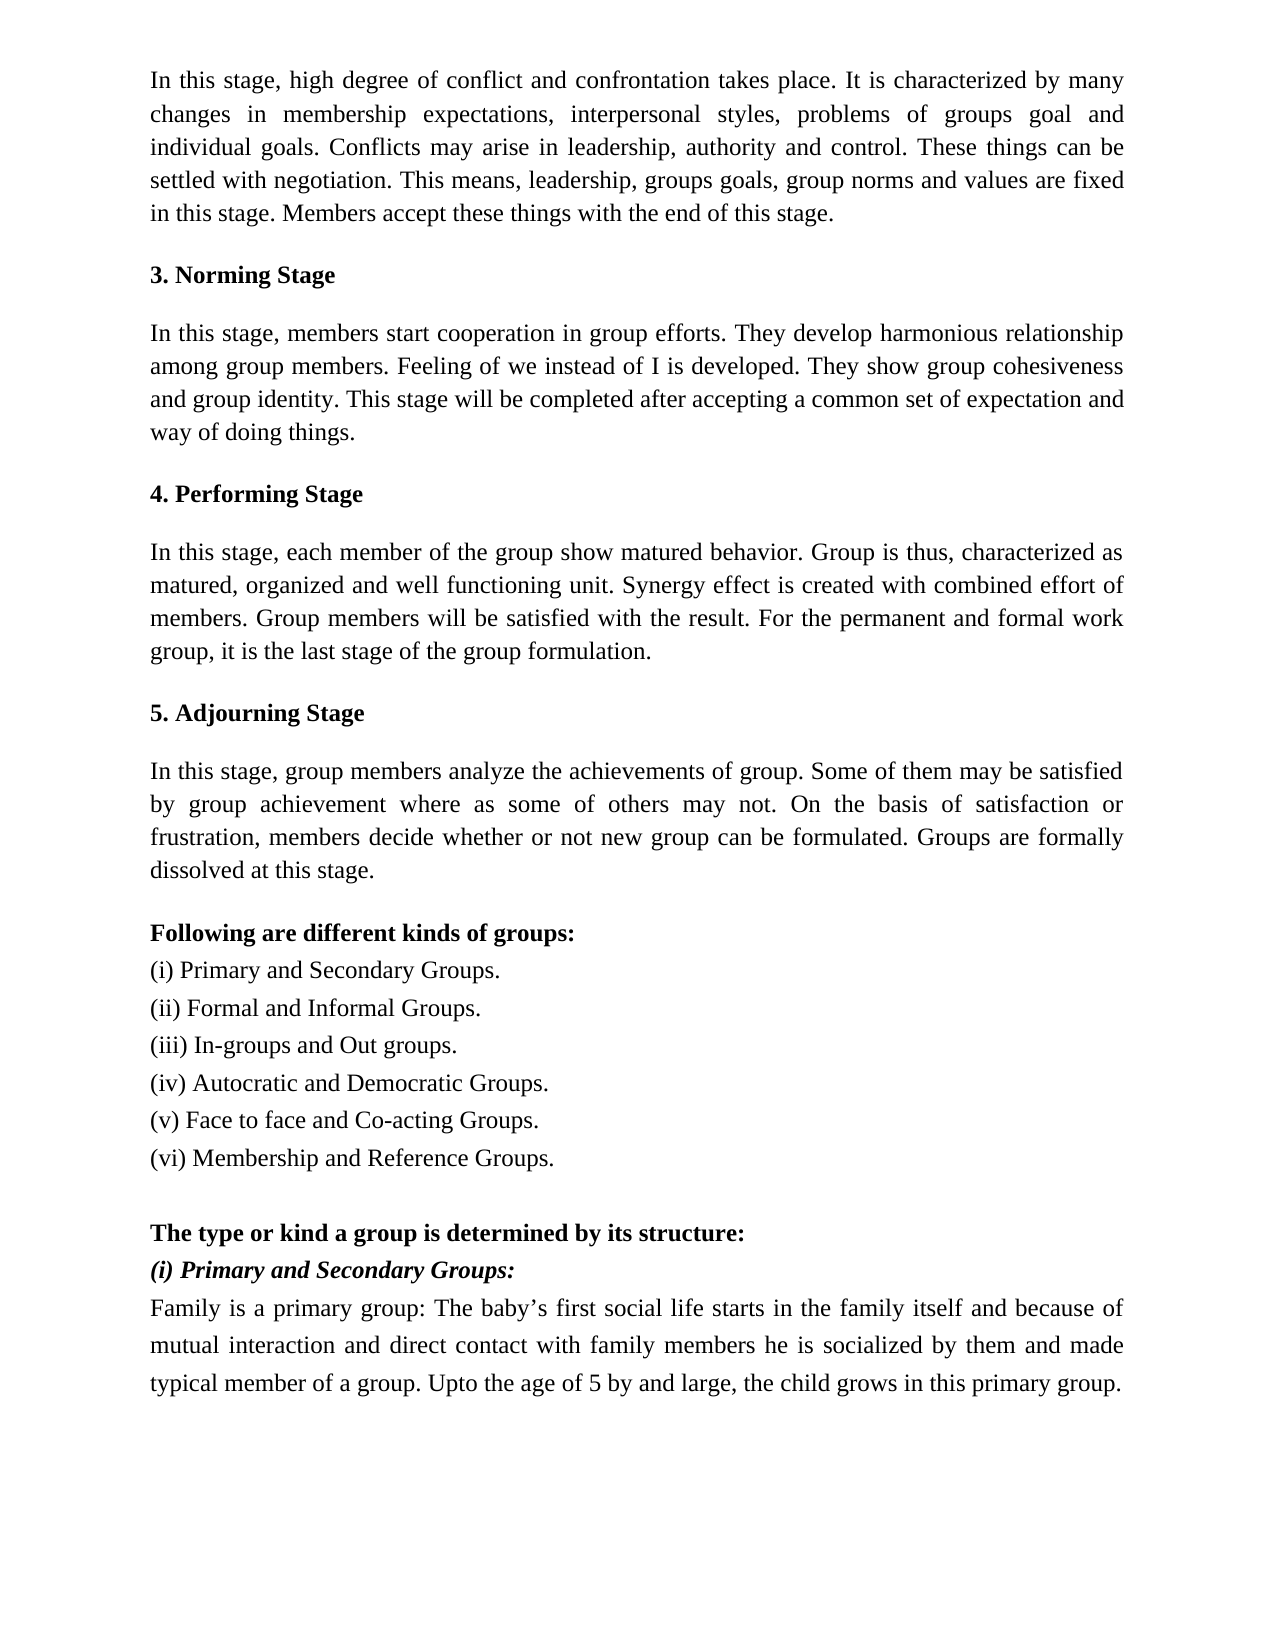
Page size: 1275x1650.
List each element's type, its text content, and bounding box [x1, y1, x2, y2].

text Following are different kinds of groups: [150, 909, 1125, 947]
subtitle 3. Norming Stage [150, 260, 1125, 289]
text (ii) Formal and Informal Groups. [150, 984, 1125, 1022]
text (v) Face to face and Co-acting Groups. [150, 1097, 1125, 1134]
text In this stage, group members analyze the achievements of group. Some of them may be satisfied by group achievement where as some of others may not. On the basis of satisfaction or frustration, members decide whether or not new group can be formulated. Groups are formally dissolved at this stage. [150, 756, 1125, 884]
subtitle (i) Primary and Secondary Groups: [150, 1247, 1125, 1284]
text (iv) Autocratic and Democratic Groups. [150, 1059, 1125, 1097]
text (vi) Membership and Reference Groups. [150, 1134, 1125, 1172]
text (i) Primary and Secondary Groups. [150, 947, 1125, 984]
text (iii) In-groups and Out groups. [150, 1022, 1125, 1059]
text Family is a primary group: The baby’s first social life starts in the family itself and because of mutual interaction and direct contact with family members he is socialized by them and made typical member of a group. Upto the age of 5 by and large, the child grows in this primary group. [150, 1284, 1125, 1397]
subtitle 4. Performing Stage [150, 479, 1125, 508]
text In this stage, high degree of conflict and confrontation takes place. It is characterized by many changes in membership expectations, interpersonal styles, problems of groups goal and individual goals. Conflicts may arise in leadership, authority and control. These things can be settled with negotiation. This means, leadership, groups goals, group norms and values are fixed in this stage. Members accept these things with the end of this stage. [150, 66, 1125, 226]
text In this stage, members start cooperation in group efforts. They develop harmonious relationship among group members. Feeling of we instead of I is developed. They show group cohesiveness and group identity. This stage will be completed after accepting a common set of expectation and way of doing things. [150, 318, 1125, 446]
text The type or kind a group is determined by its structure: [150, 1209, 1125, 1247]
subtitle 5. Adjourning Stage [150, 698, 1125, 727]
text In this stage, each member of the group show matured behavior. Group is thus, characterized as matured, organized and well functioning unit. Synergy effect is created with combined effort of members. Group members will be satisfied with the result. For the permanent and formal work group, it is the last stage of the group formulation. [150, 537, 1125, 665]
